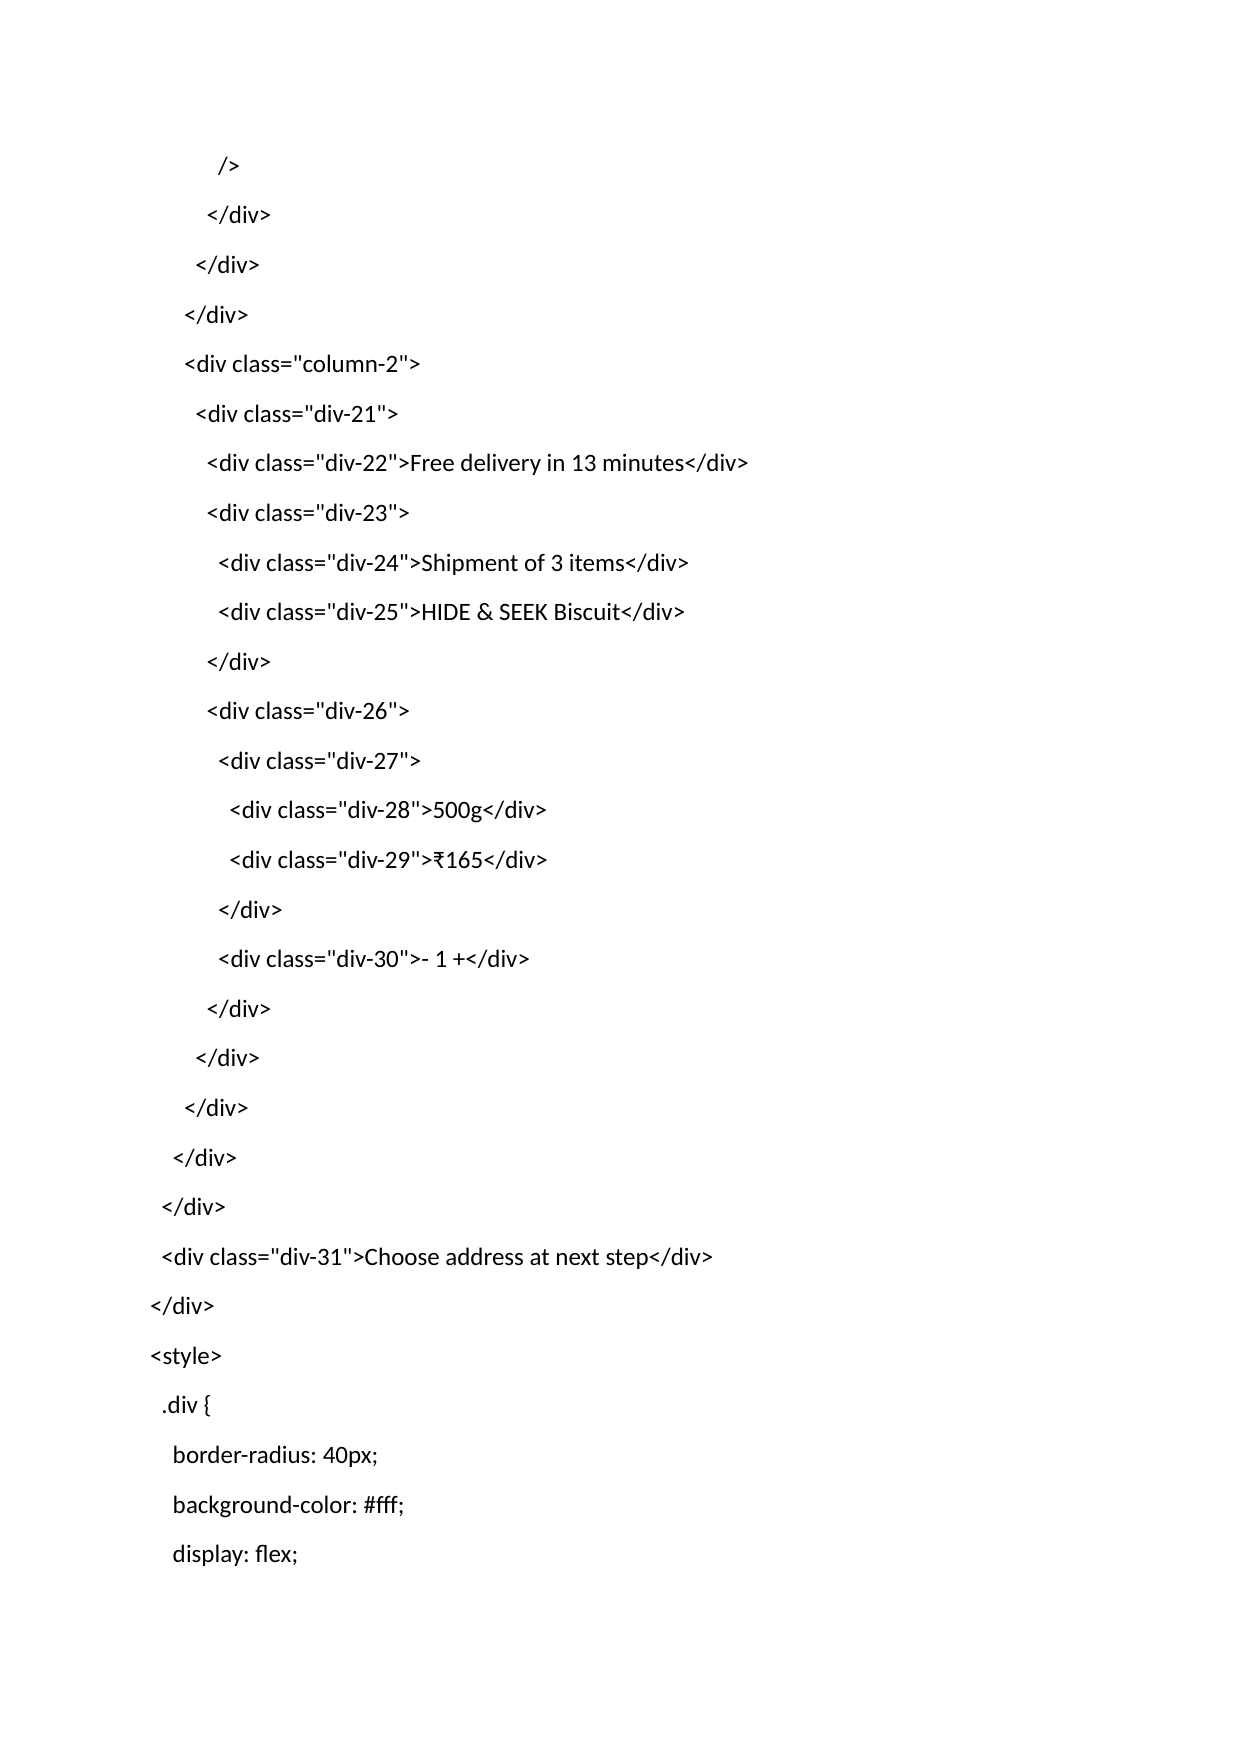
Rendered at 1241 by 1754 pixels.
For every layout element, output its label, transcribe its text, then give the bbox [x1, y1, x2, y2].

text <div class="div-24">Shipment of 3 items</div> [150, 547, 1090, 577]
text </div> [150, 1191, 1090, 1222]
text <div class="div-22">Free delivery in 13 minutes</div> [150, 447, 1090, 478]
text </div> [150, 1042, 1090, 1073]
text </div> [150, 1092, 1090, 1123]
text /> [150, 150, 1090, 181]
text </div> [150, 1290, 1090, 1321]
text </div> [150, 1142, 1090, 1172]
text <div class="div-30">- 1 +</div> [150, 943, 1090, 974]
text <div class="div-27"> [150, 745, 1090, 776]
text <div class="div-31">Choose address at next step</div> [150, 1241, 1090, 1271]
text .div { [150, 1389, 1090, 1420]
text <div class="div-29">₹165</div> [150, 844, 1090, 875]
text <div class="div-28">500g</div> [150, 794, 1090, 825]
text </div> [150, 646, 1090, 676]
text <style> [150, 1340, 1090, 1371]
text </div> [150, 199, 1090, 230]
text </div> [150, 249, 1090, 280]
text <div class="div-25">HIDE & SEEK Biscuit</div> [150, 596, 1090, 627]
text <div class="div-23"> [150, 497, 1090, 528]
text <div class="div-21"> [150, 398, 1090, 428]
text background-color: #fff; [150, 1489, 1090, 1519]
text <div class="div-26"> [150, 695, 1090, 726]
text </div> [150, 299, 1090, 329]
text </div> [150, 894, 1090, 924]
text display: flex; [150, 1538, 1090, 1569]
text <div class="column-2"> [150, 348, 1090, 379]
text border-radius: 40px; [150, 1439, 1090, 1470]
text </div> [150, 993, 1090, 1023]
